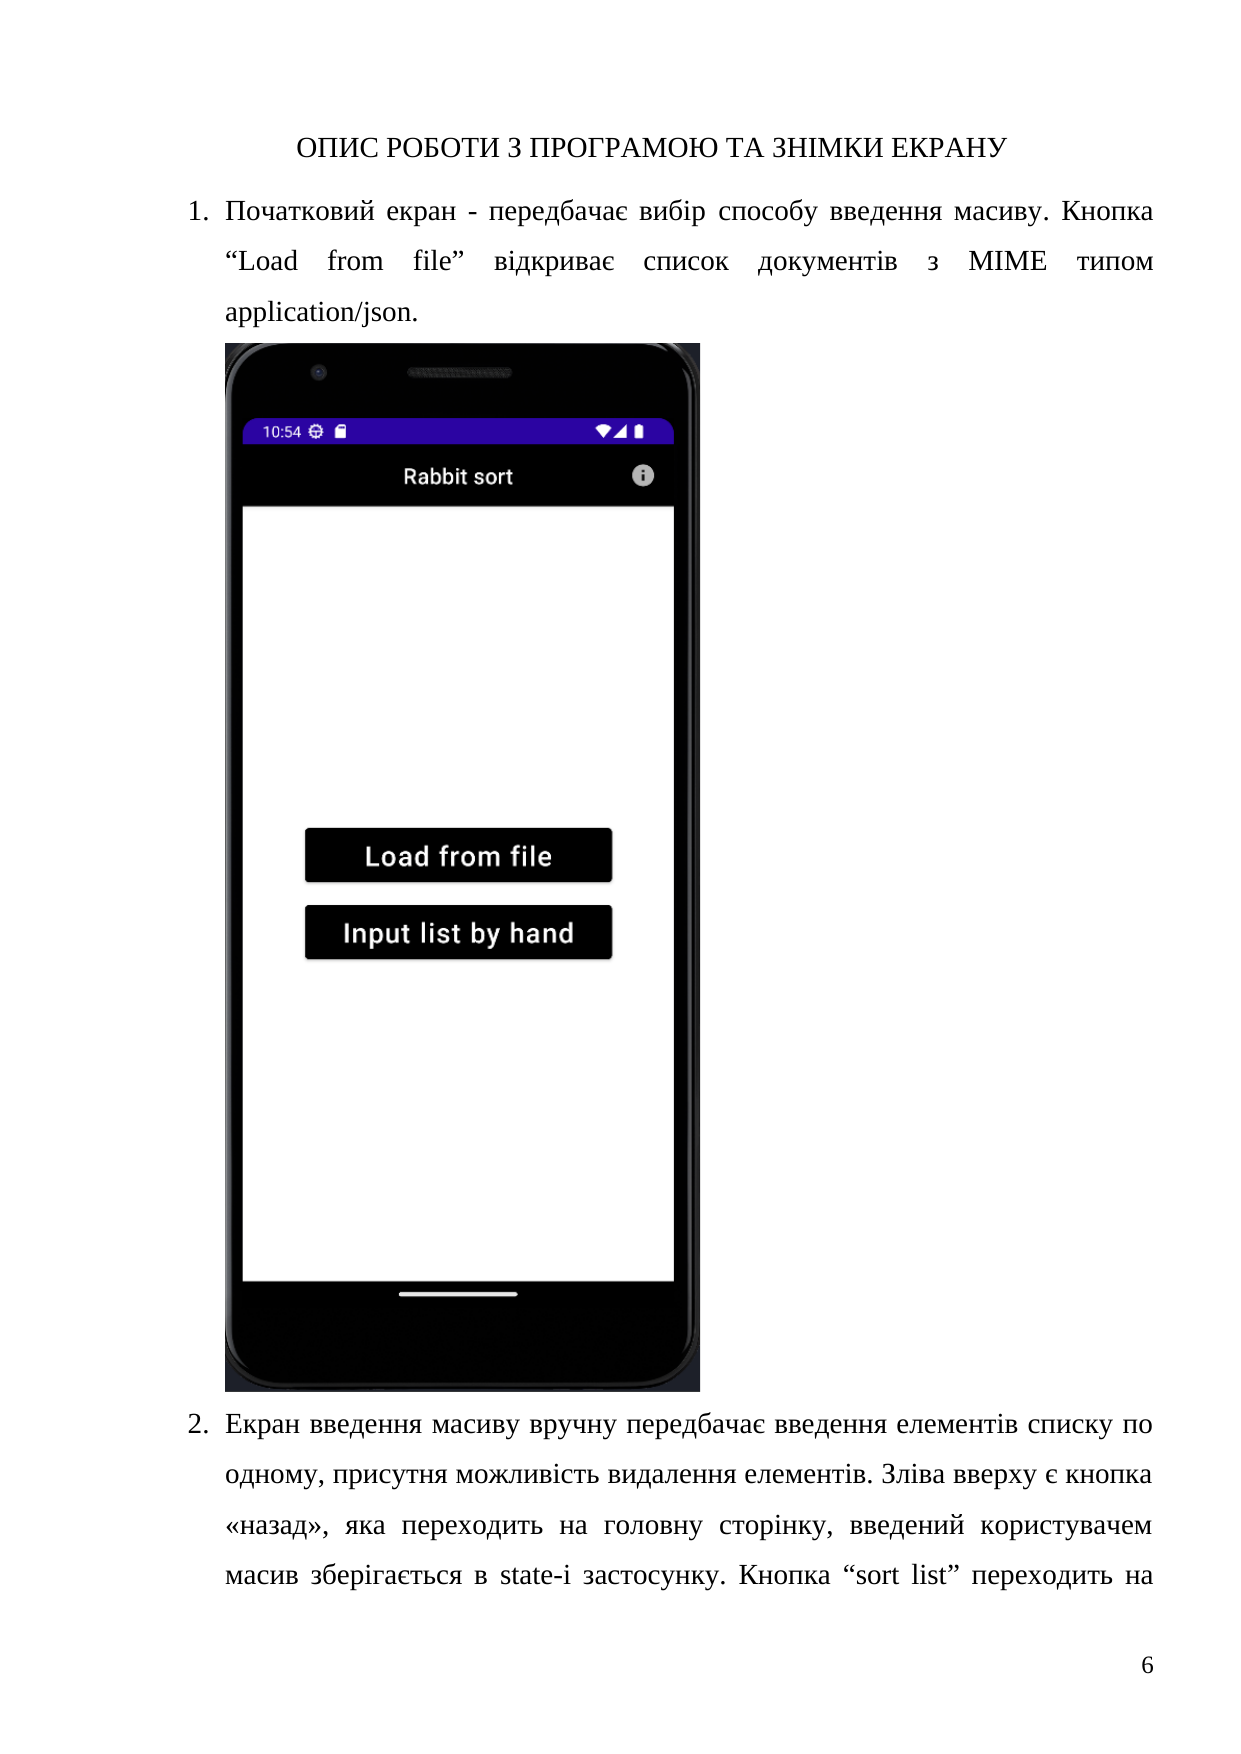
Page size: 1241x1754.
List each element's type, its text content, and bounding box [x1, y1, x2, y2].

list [187, 1406, 1153, 1591]
picture [225, 343, 700, 1392]
list Початковий екран - передбачає вибір способу введення масиву. Кнопка “Load from file” відкриває список документів з MIME типом application/json. [187, 193, 1153, 327]
subtitle ОПИС РОБОТИ З ПРОГРАМОЮ ТА ЗНІМКИ ЕКРАНУ [150, 130, 1153, 164]
